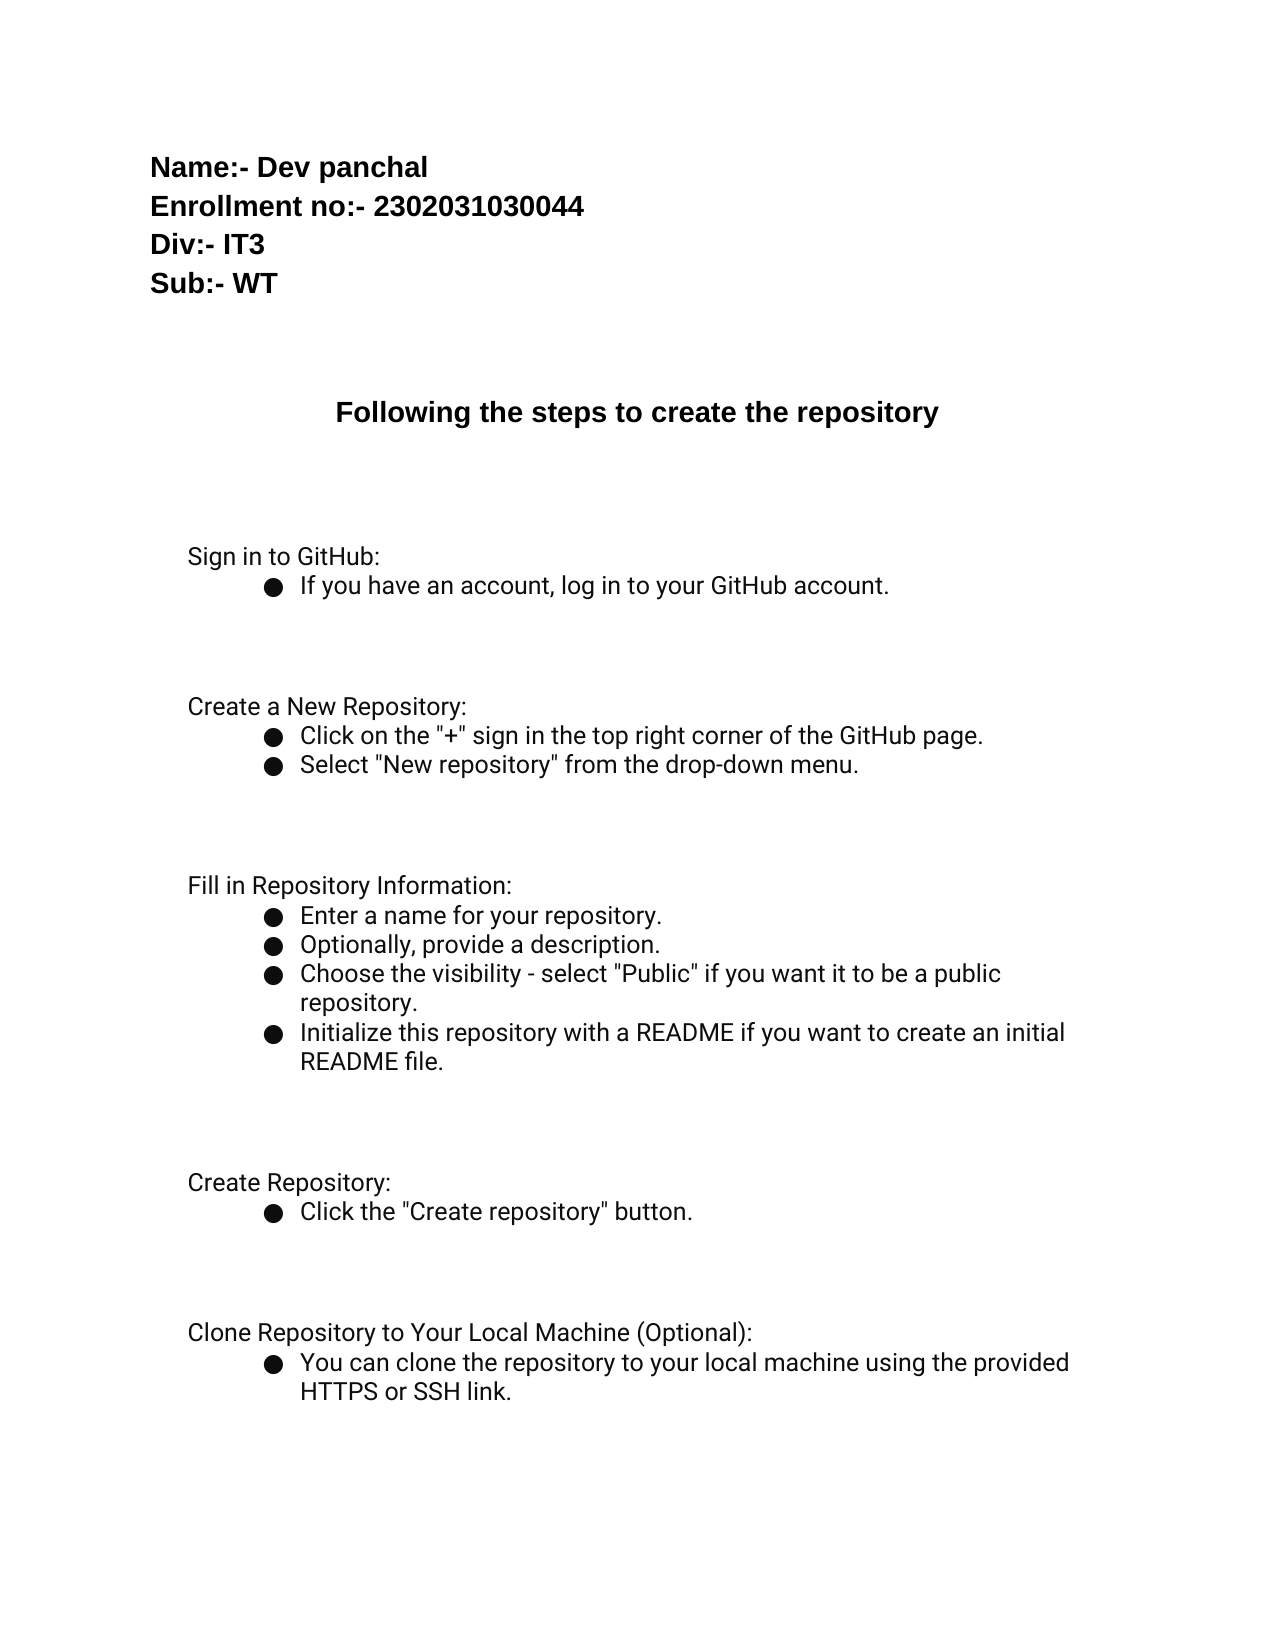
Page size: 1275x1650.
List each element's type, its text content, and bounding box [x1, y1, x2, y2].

list Initialize this repository with a README if you want to create an initial README file. [262, 1018, 1125, 1076]
list Enter a name for your repository. [262, 901, 1125, 930]
list Optionally, provide a description. [262, 930, 1125, 959]
list Click the "Create repository" button. [262, 1197, 1125, 1227]
text Following the steps to create the repository [150, 395, 1125, 428]
list Create a New Repository: [187, 692, 1125, 721]
text Enrollment no:- 2302031030044 [150, 188, 1125, 222]
list Choose the visibility - select "Public" if you want it to be a public repository. [262, 959, 1125, 1018]
list You can clone the repository to your local machine using the provided HTTPS or SSH link. [262, 1348, 1125, 1406]
list Fill in Repository Information: [187, 872, 1125, 901]
list Sign in to GitHub: [187, 542, 1125, 571]
text Name:- Dev panchal [150, 150, 1125, 183]
list Clone Repository to Your Local Machine (Optional): [187, 1318, 1125, 1348]
text Div:- IT3 [150, 227, 1125, 261]
list If you have an account, log in to your GitHub account. [262, 571, 1125, 600]
list Select "New repository" from the drop-down menu. [262, 751, 1125, 780]
list Create Repository: [187, 1168, 1125, 1197]
list Click on the "+" sign in the top right corner of the GitHub page. [262, 721, 1125, 751]
text Sub:- WT [150, 266, 1125, 299]
